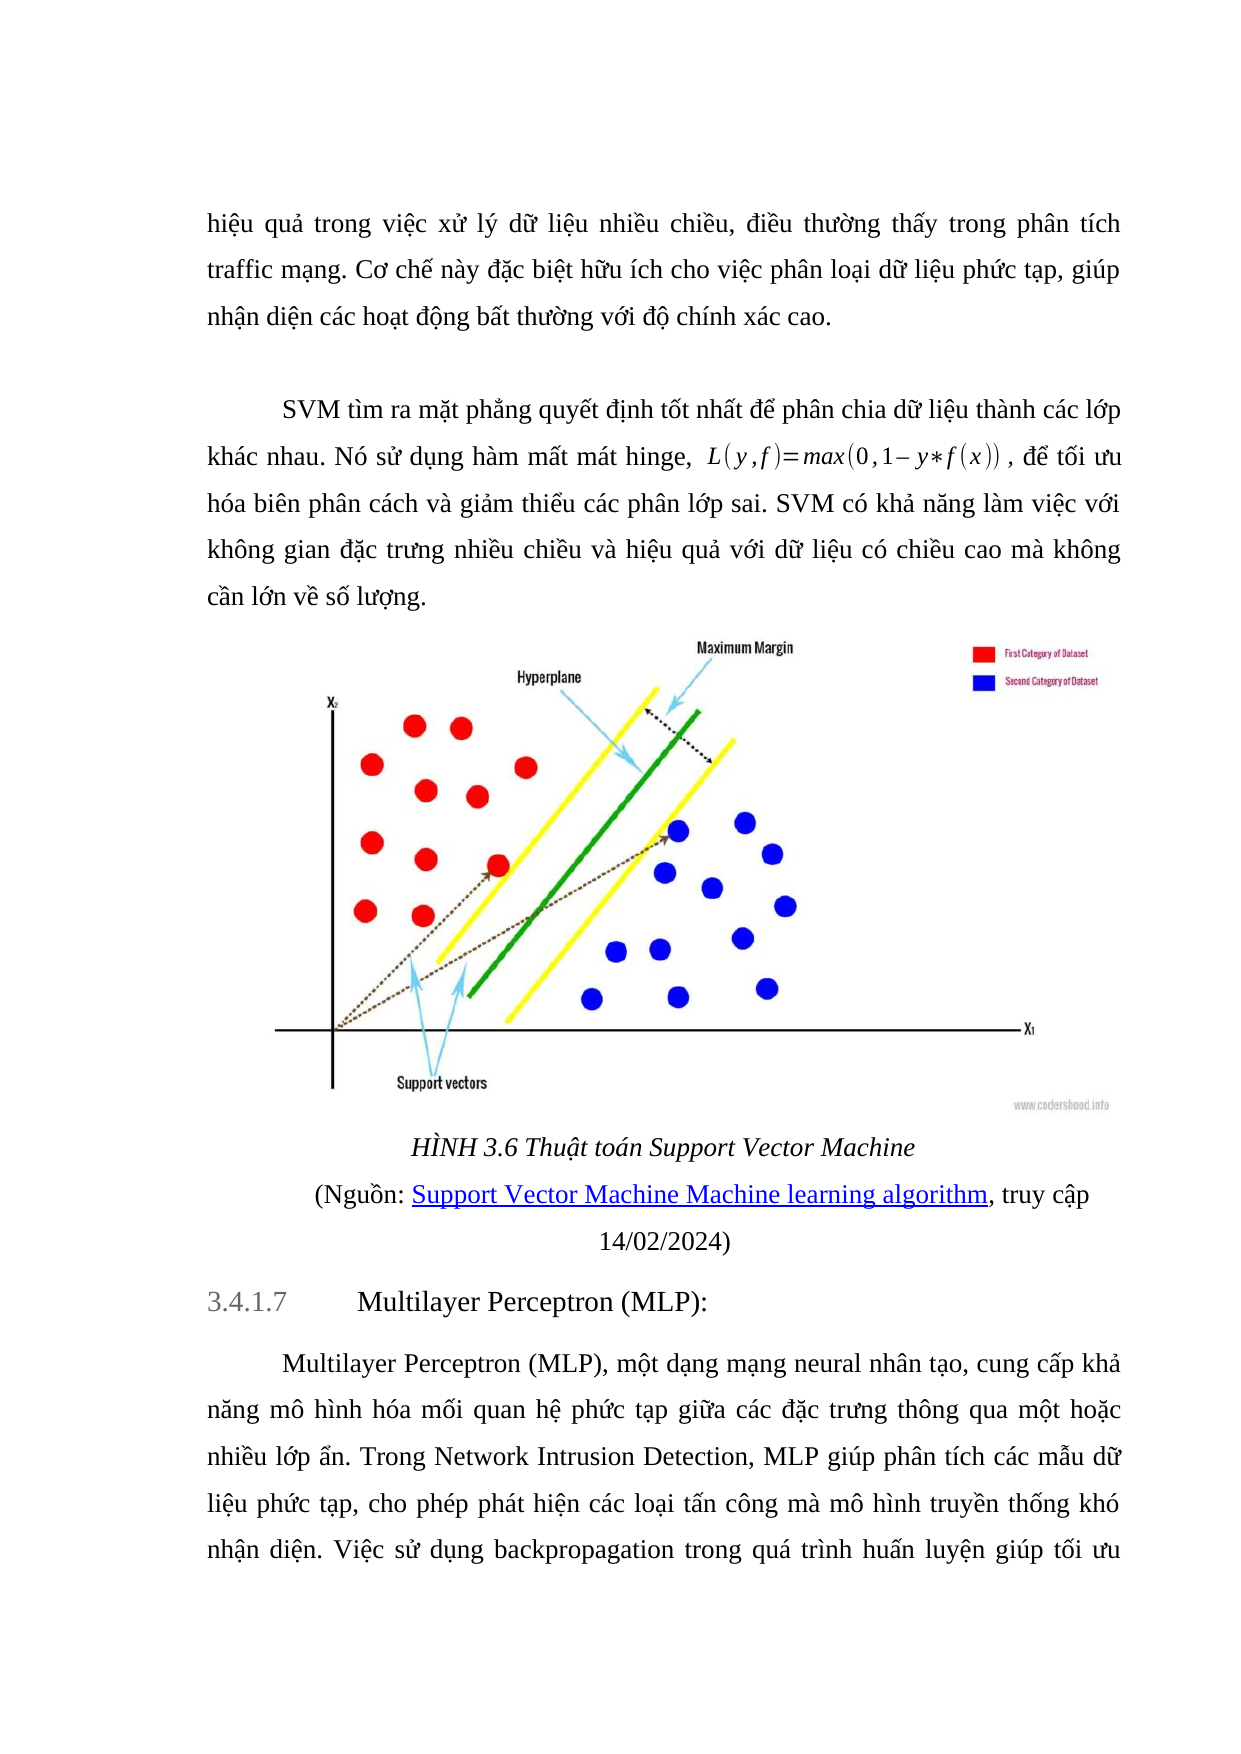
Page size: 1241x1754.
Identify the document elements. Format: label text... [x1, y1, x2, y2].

picture [206, 626, 1123, 1119]
text HÌNH 3.6 Thuật toán Support Vector Machine [207, 1132, 1122, 1163]
text (Nguồn: Support Vector Machine Machine learning algorithm, truy cập 14/02/2024) [207, 1178, 1122, 1256]
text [207, 1347, 1122, 1565]
text SVM tìm ra mặt phẳng quyết định tốt nhất để phân chia dữ liệu thành các lớp khác nhau. Nó sử dụng hàm mất mát hinge, để tối ưu hóa biên phân cách và giảm thiểu các phân lớp sai. SVM có khả năng làm việc với không gian đặc trưng nhiều chiều và hiệu quả với dữ liệu có chiều cao mà không cần lớn về số lượng. [207, 393, 1122, 611]
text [207, 207, 1122, 331]
subtitle Multilayer Perceptron (MLP): [207, 1284, 1122, 1318]
